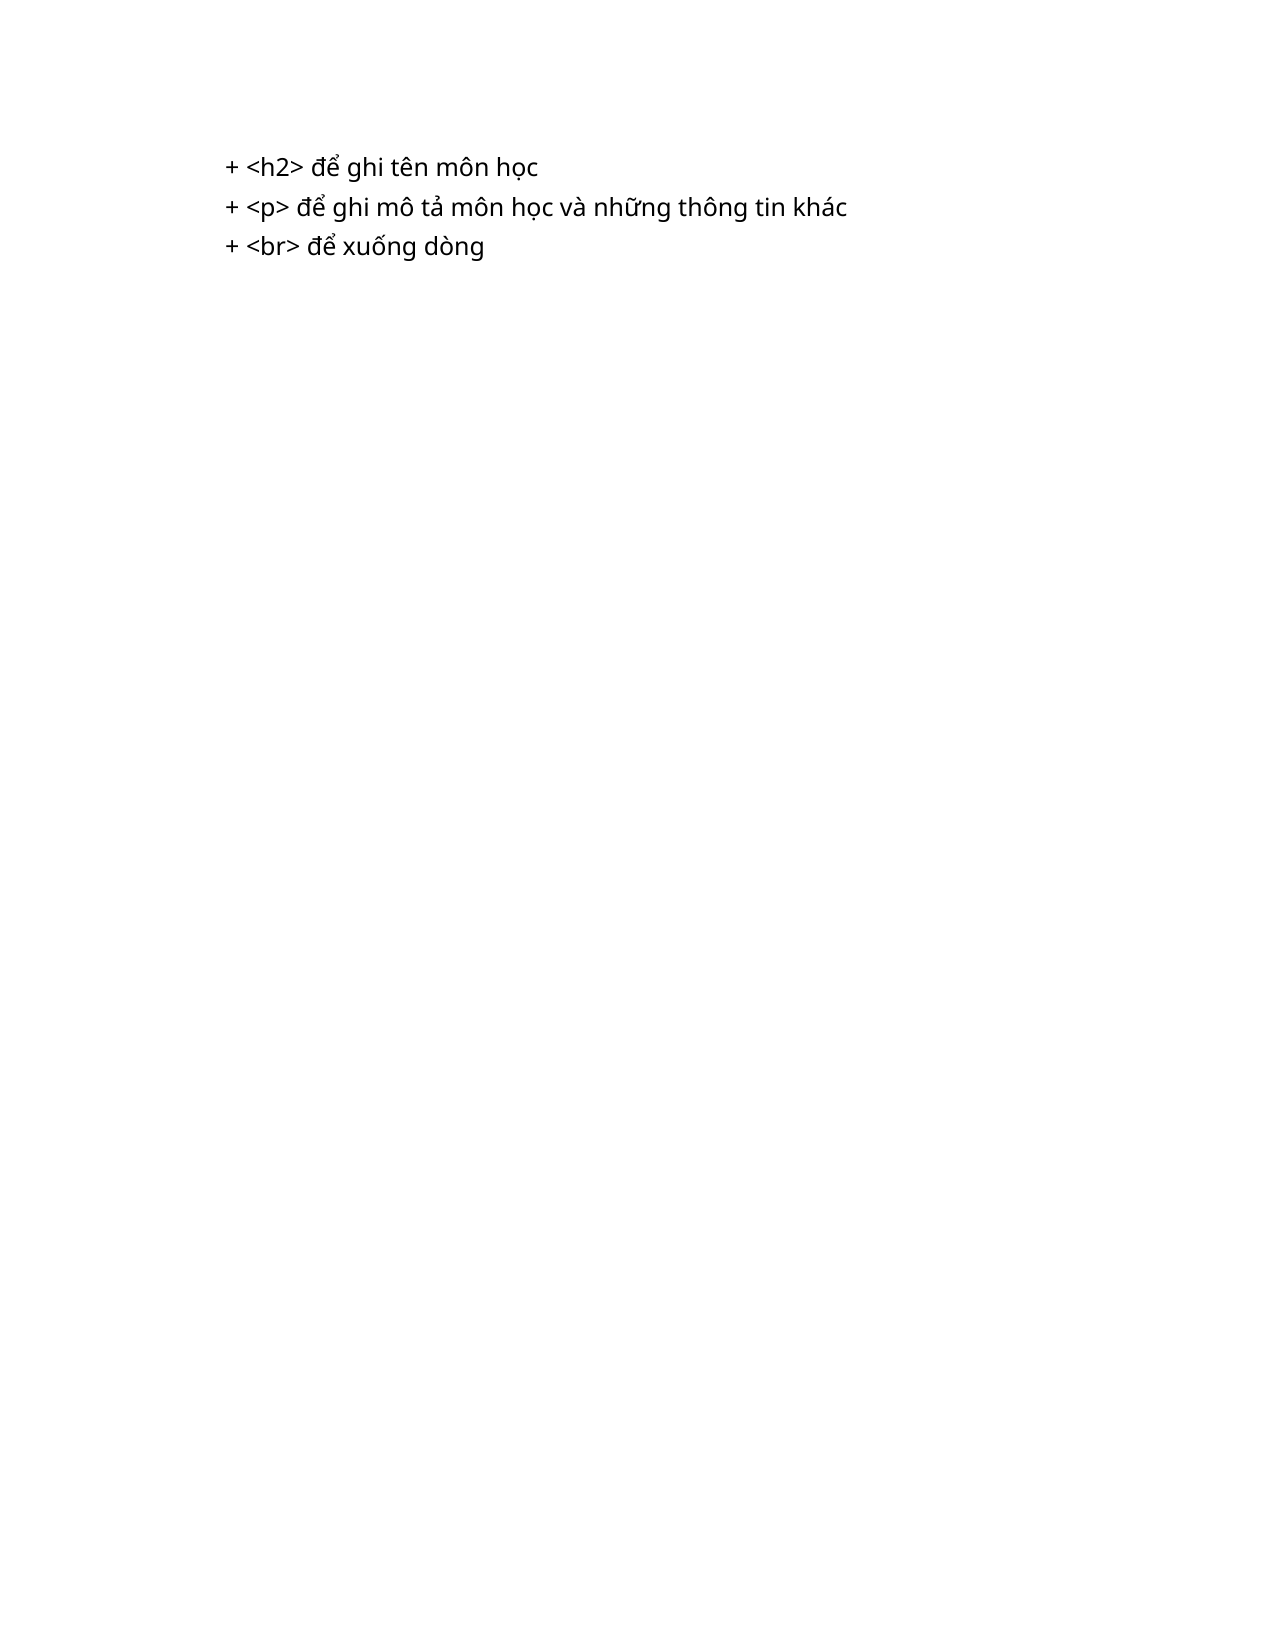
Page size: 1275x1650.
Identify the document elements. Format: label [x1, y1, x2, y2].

list [187, 150, 1125, 262]
